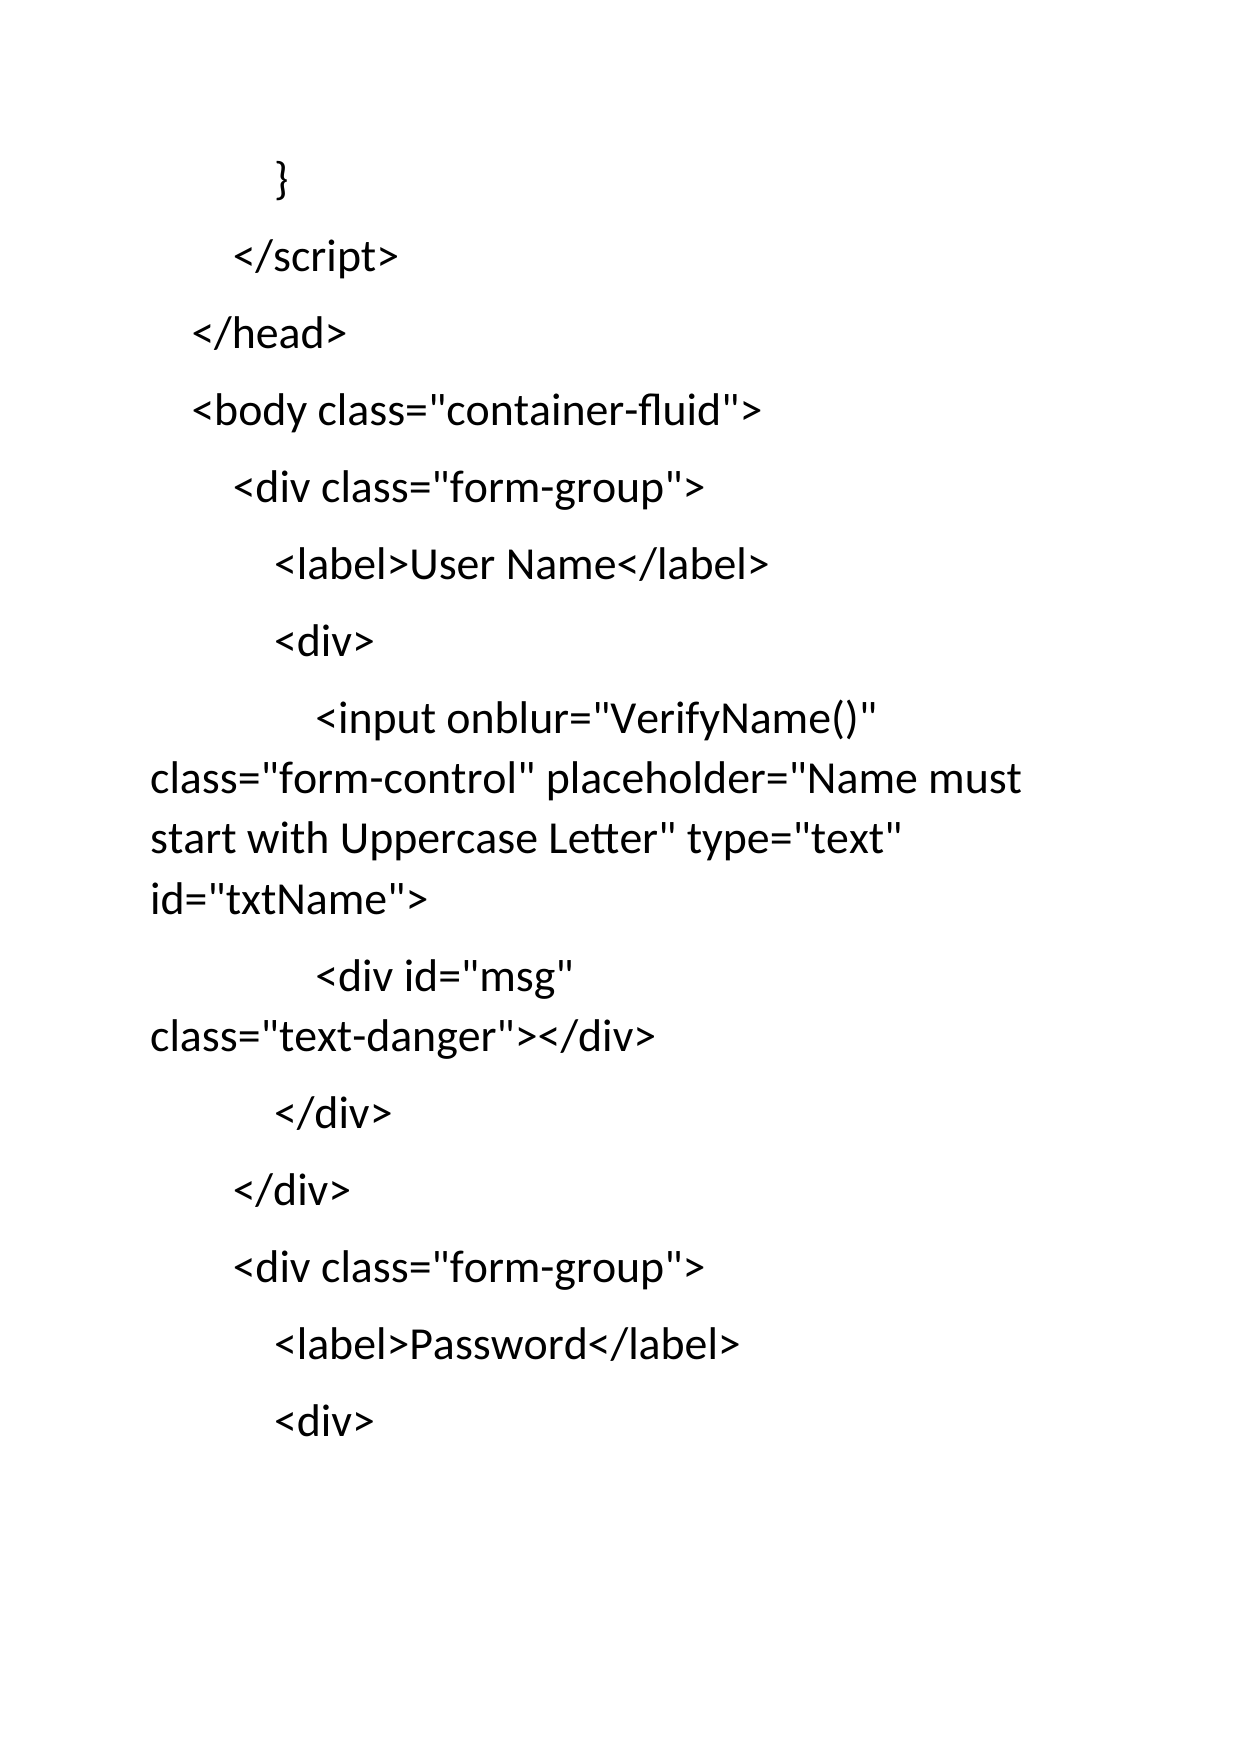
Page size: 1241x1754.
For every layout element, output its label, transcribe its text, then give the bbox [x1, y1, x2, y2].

text <div class="form-group"> [150, 1238, 1090, 1294]
text } [150, 150, 1090, 206]
text </head> [150, 304, 1090, 360]
text </script> [150, 227, 1090, 283]
text <div id="msg" class="text-danger"></div> [150, 947, 1090, 1063]
text <div> [150, 1392, 1090, 1448]
text <body class="container-fluid"> [150, 381, 1090, 437]
text <label>User Name</label> [150, 535, 1090, 591]
text </div> [150, 1084, 1090, 1140]
text </div> [150, 1161, 1090, 1217]
text <div> [150, 612, 1090, 668]
text <input onblur="VerifyName()" class="form-control" placeholder="Name must start with Uppercase Letter" type="text" id="txtName"> [150, 689, 1090, 926]
text <div class="form-group"> [150, 458, 1090, 514]
text <label>Password</label> [150, 1315, 1090, 1371]
